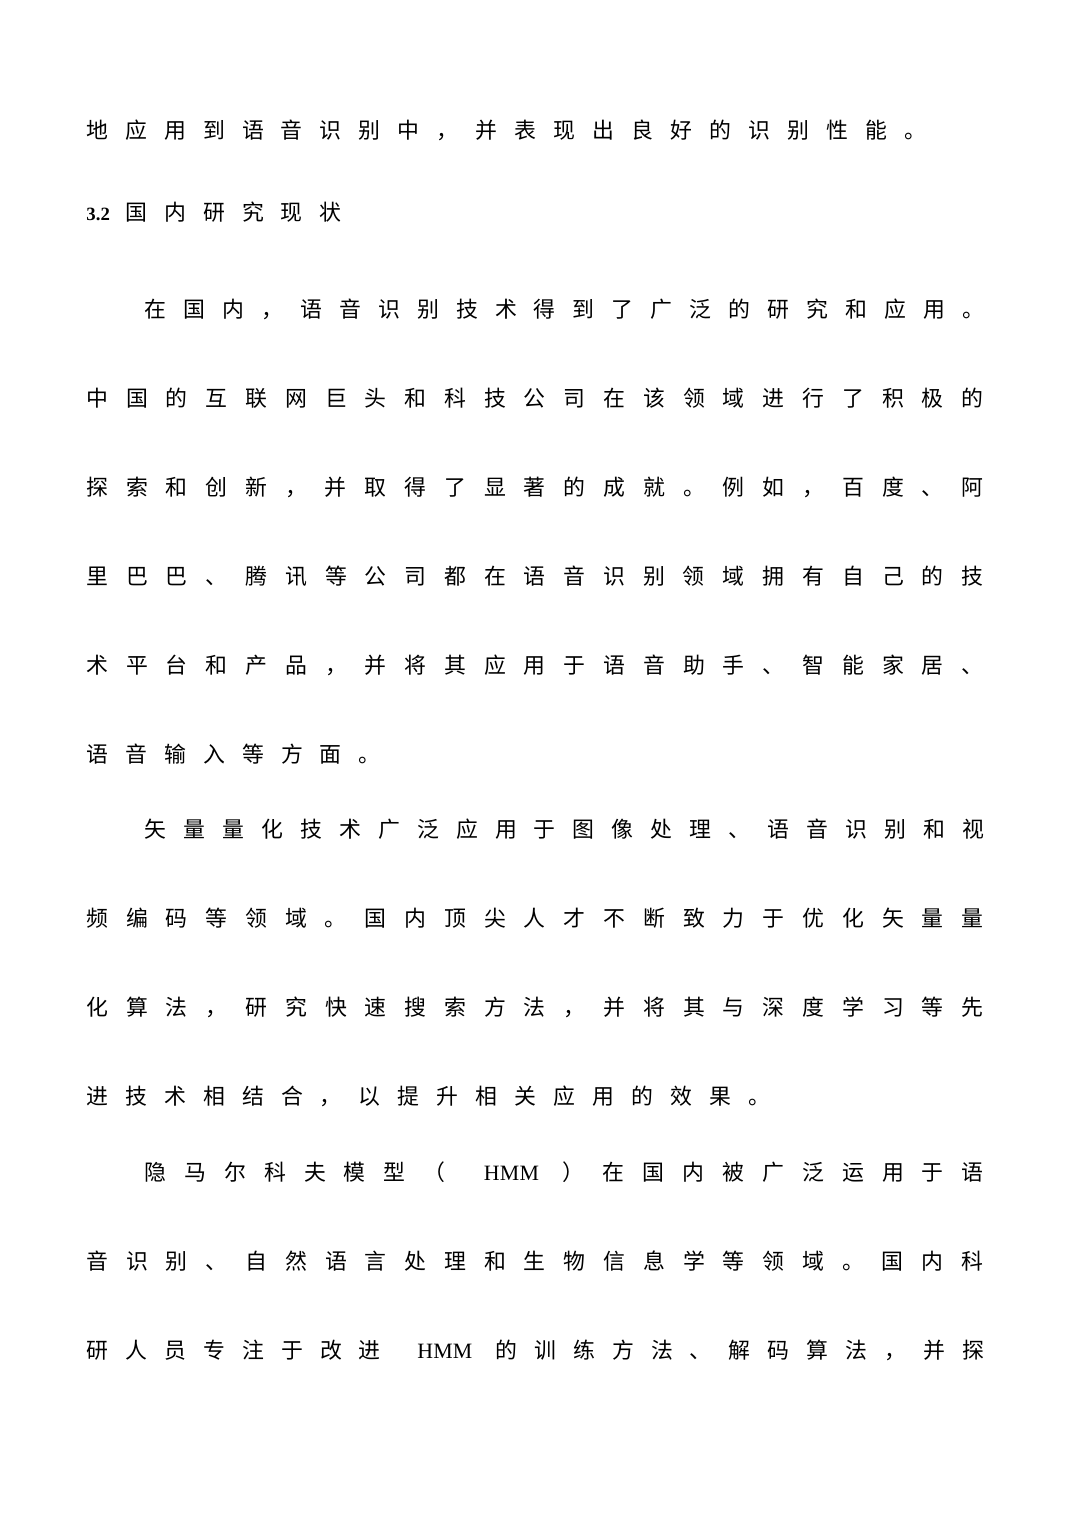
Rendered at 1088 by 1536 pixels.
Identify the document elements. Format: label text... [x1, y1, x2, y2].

text 矢量量化技术广泛应用于图像处理、语音识别和视频编码等领域。国内顶尖人才不断致力于优化矢量量化算法，研究快速搜索方法，并将其与深度学习等先进技术相结合，以提升相关应用的效果。 [86, 798, 1001, 1125]
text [86, 1141, 1001, 1378]
subtitle 国内研究现状 [86, 181, 1001, 241]
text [86, 99, 1001, 158]
text 在国内，语音识别技术得到了广泛的研究和应用。中国的互联网巨头和科技公司在该领域进行了积极的探索和创新，并取得了显著的成就。例如，百度、阿里巴巴、腾讯等公司都在语音识别领域拥有自己的技术平台和产品，并将其应用于语音助手、智能家居、语音输入等方面。 [86, 278, 1001, 782]
